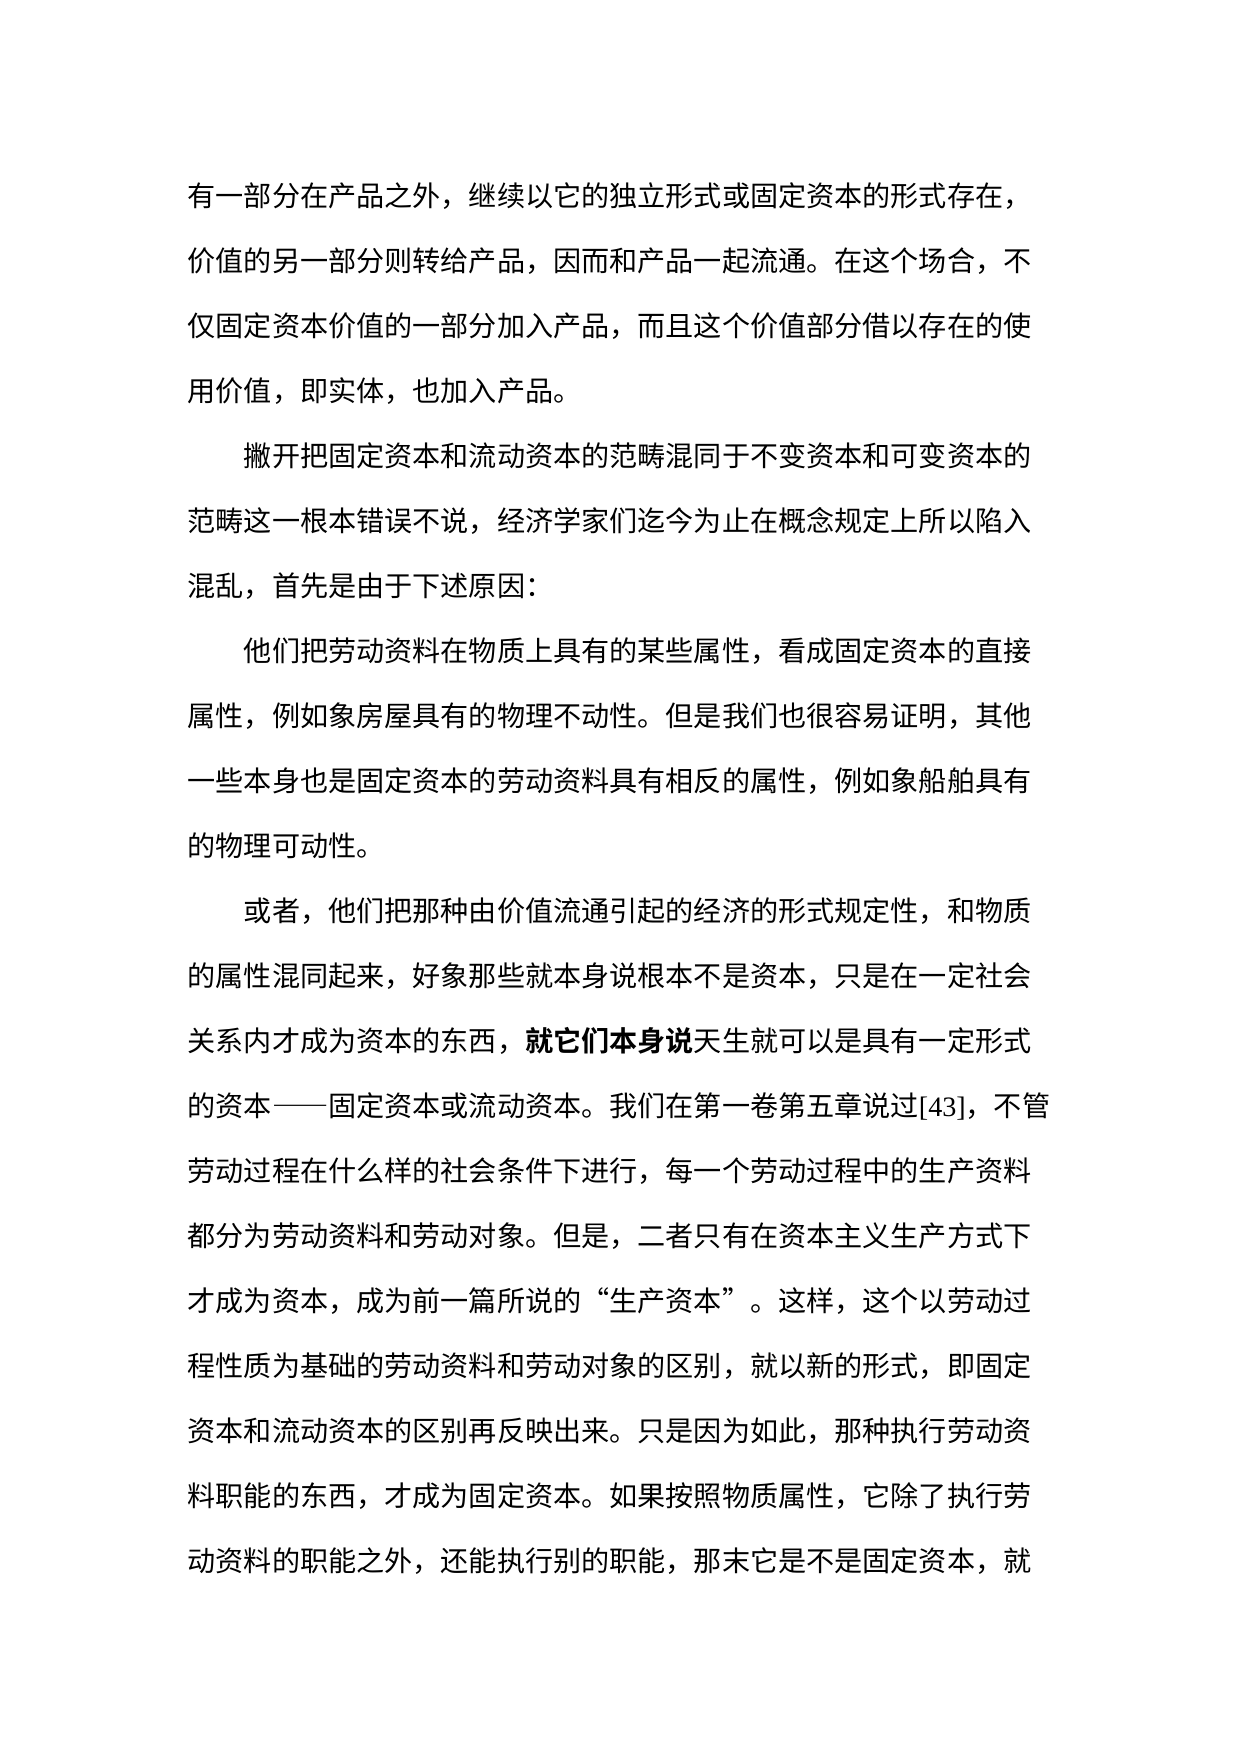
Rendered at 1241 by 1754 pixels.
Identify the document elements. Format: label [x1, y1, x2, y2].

text [187, 162, 1053, 1592]
